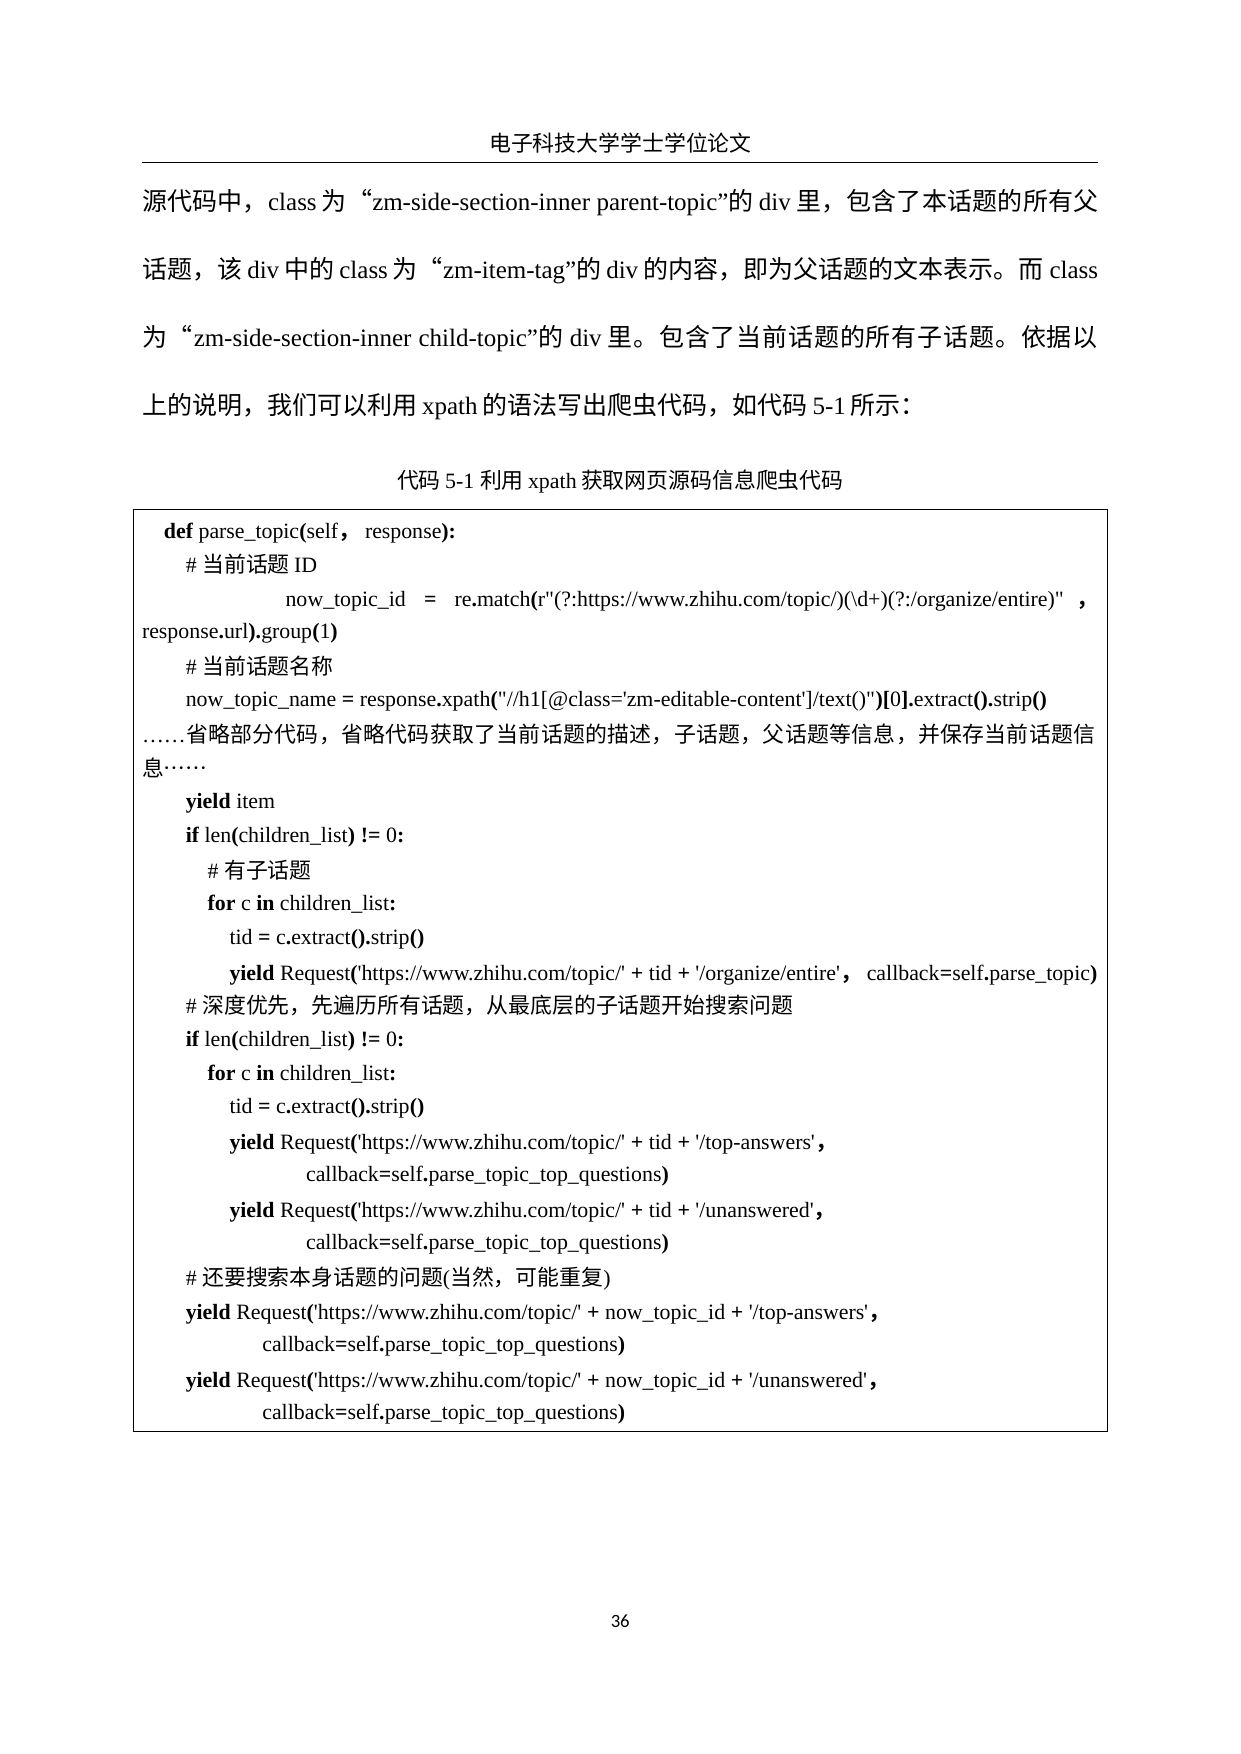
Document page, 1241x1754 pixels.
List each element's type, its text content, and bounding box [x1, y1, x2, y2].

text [142, 166, 1098, 437]
text # 还要搜索本身话题的问题(当然，可能重复) [142, 1259, 1098, 1293]
text yield Request('https://www.zhihu.com/topic/' + now_topic_id + '/unanswered'， [142, 1361, 1098, 1392]
text # 当前话题ID [142, 546, 1098, 580]
text for c in children_list: [142, 1055, 1098, 1089]
text yield Request('https://www.zhihu.com/topic/' + now_topic_id + '/top-answers'， [142, 1293, 1098, 1327]
text # 有子话题 [142, 851, 1098, 885]
text yield item [142, 783, 1098, 817]
text yield Request('https://www.zhihu.com/topic/' + tid + '/unanswered'， [142, 1191, 1098, 1225]
text for c in children_list: [142, 885, 1098, 919]
text ……省略部分代码，省略代码获取了当前话题的描述，子话题，父话题等信息，并保存当前话题信息…… [142, 747, 1098, 783]
text callback=self.parse_topic_top_questions) [142, 1327, 1098, 1361]
text now_topic_id = re.match(r"(?:https://www.zhihu.com/topic/)(\d+)(?:/organize/entire)"， response.url).group(1) [142, 611, 1098, 648]
text if len(children_list) != 0: [142, 1021, 1098, 1055]
text now_topic_name = response.xpath("//h1[@class='zm-editable-content']/text()")[0].extract().strip() [142, 682, 1098, 716]
text tid = c.extract().strip() [142, 919, 1098, 953]
text # 深度优先，先遍历所有话题，从最底层的子话题开始搜索问题 [142, 987, 1098, 1021]
text 代码5-1 利用xpath获取网页源码信息爬虫代码 [142, 462, 1098, 496]
text callback=self.parse_topic_top_questions) [134, 1392, 1107, 1431]
text # 当前话题名称 [142, 648, 1098, 682]
text def parse_topic(self， response): [134, 510, 1107, 546]
text yield Request('https://www.zhihu.com/topic/' + tid + '/top-answers'， [142, 1123, 1098, 1157]
text tid = c.extract().strip() [142, 1089, 1098, 1123]
text callback=self.parse_topic_top_questions) [142, 1225, 1098, 1259]
text if len(children_list) != 0: [142, 817, 1098, 851]
text callback=self.parse_topic_top_questions) [142, 1157, 1098, 1191]
text yield Request('https://www.zhihu.com/topic/' + tid + '/organize/entire'， callback=self.parse_topic) [142, 953, 1098, 987]
